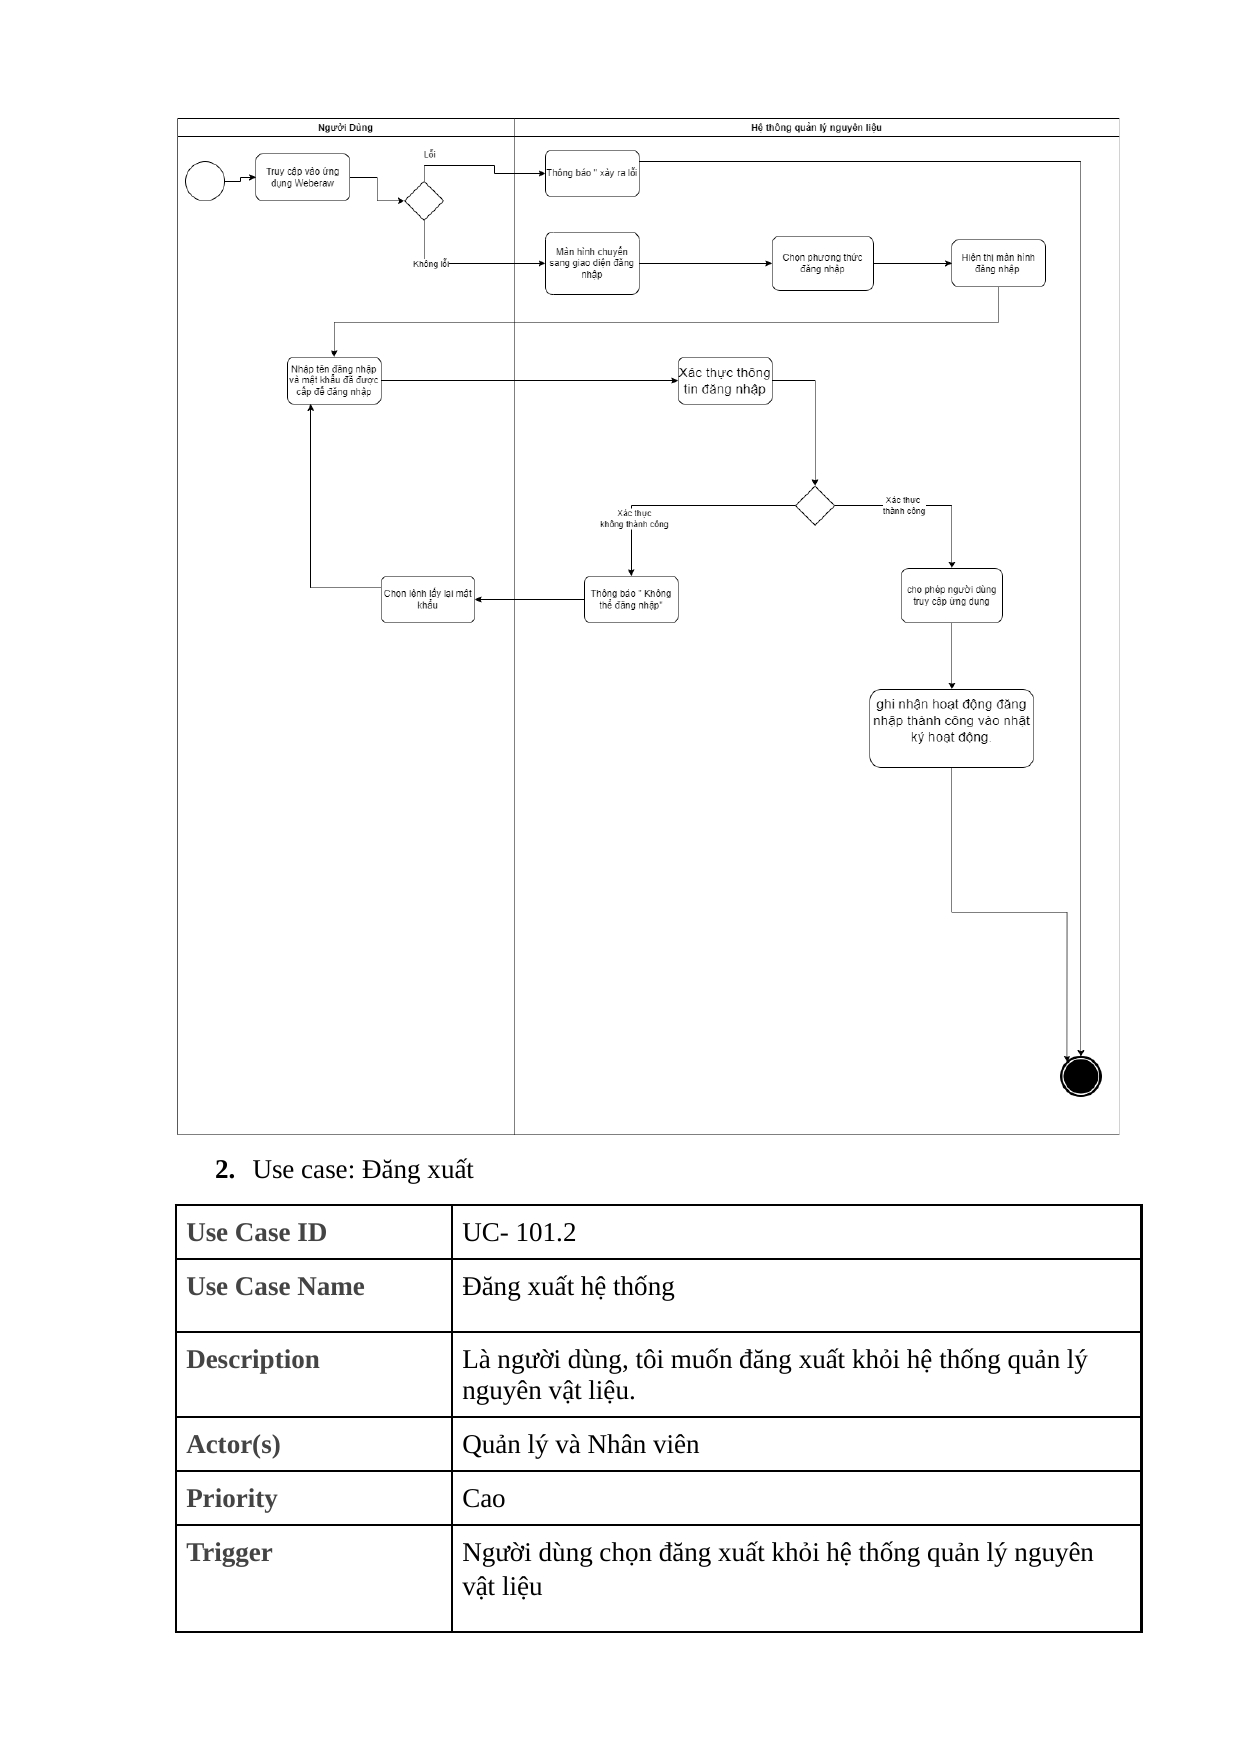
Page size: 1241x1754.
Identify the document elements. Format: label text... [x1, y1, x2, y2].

table_cell Use Case Name [177, 1260, 451, 1331]
list Use case: Đăng xuất [215, 1153, 1122, 1184]
table_cell Quản lý và Nhân viên [453, 1418, 1140, 1470]
table_cell Trigger [177, 1526, 451, 1631]
table_cell Description [177, 1333, 451, 1416]
table_header UC- 101.2 [453, 1206, 1140, 1258]
table_cell Người dùng chọn đăng xuất khỏi hệ thống quản lý nguyên vật liệu [453, 1526, 1140, 1631]
table_cell Actor(s) [177, 1418, 451, 1470]
table_header Use Case ID [177, 1206, 451, 1258]
picture [177, 118, 1120, 1135]
table_cell Priority [177, 1472, 451, 1524]
table_cell Đăng xuất hệ thống [453, 1260, 1140, 1331]
table_cell Cao [453, 1472, 1140, 1524]
table_cell Là người dùng, tôi muốn đăng xuất khỏi hệ thống quản lý nguyên vật liệu. [453, 1333, 1140, 1416]
